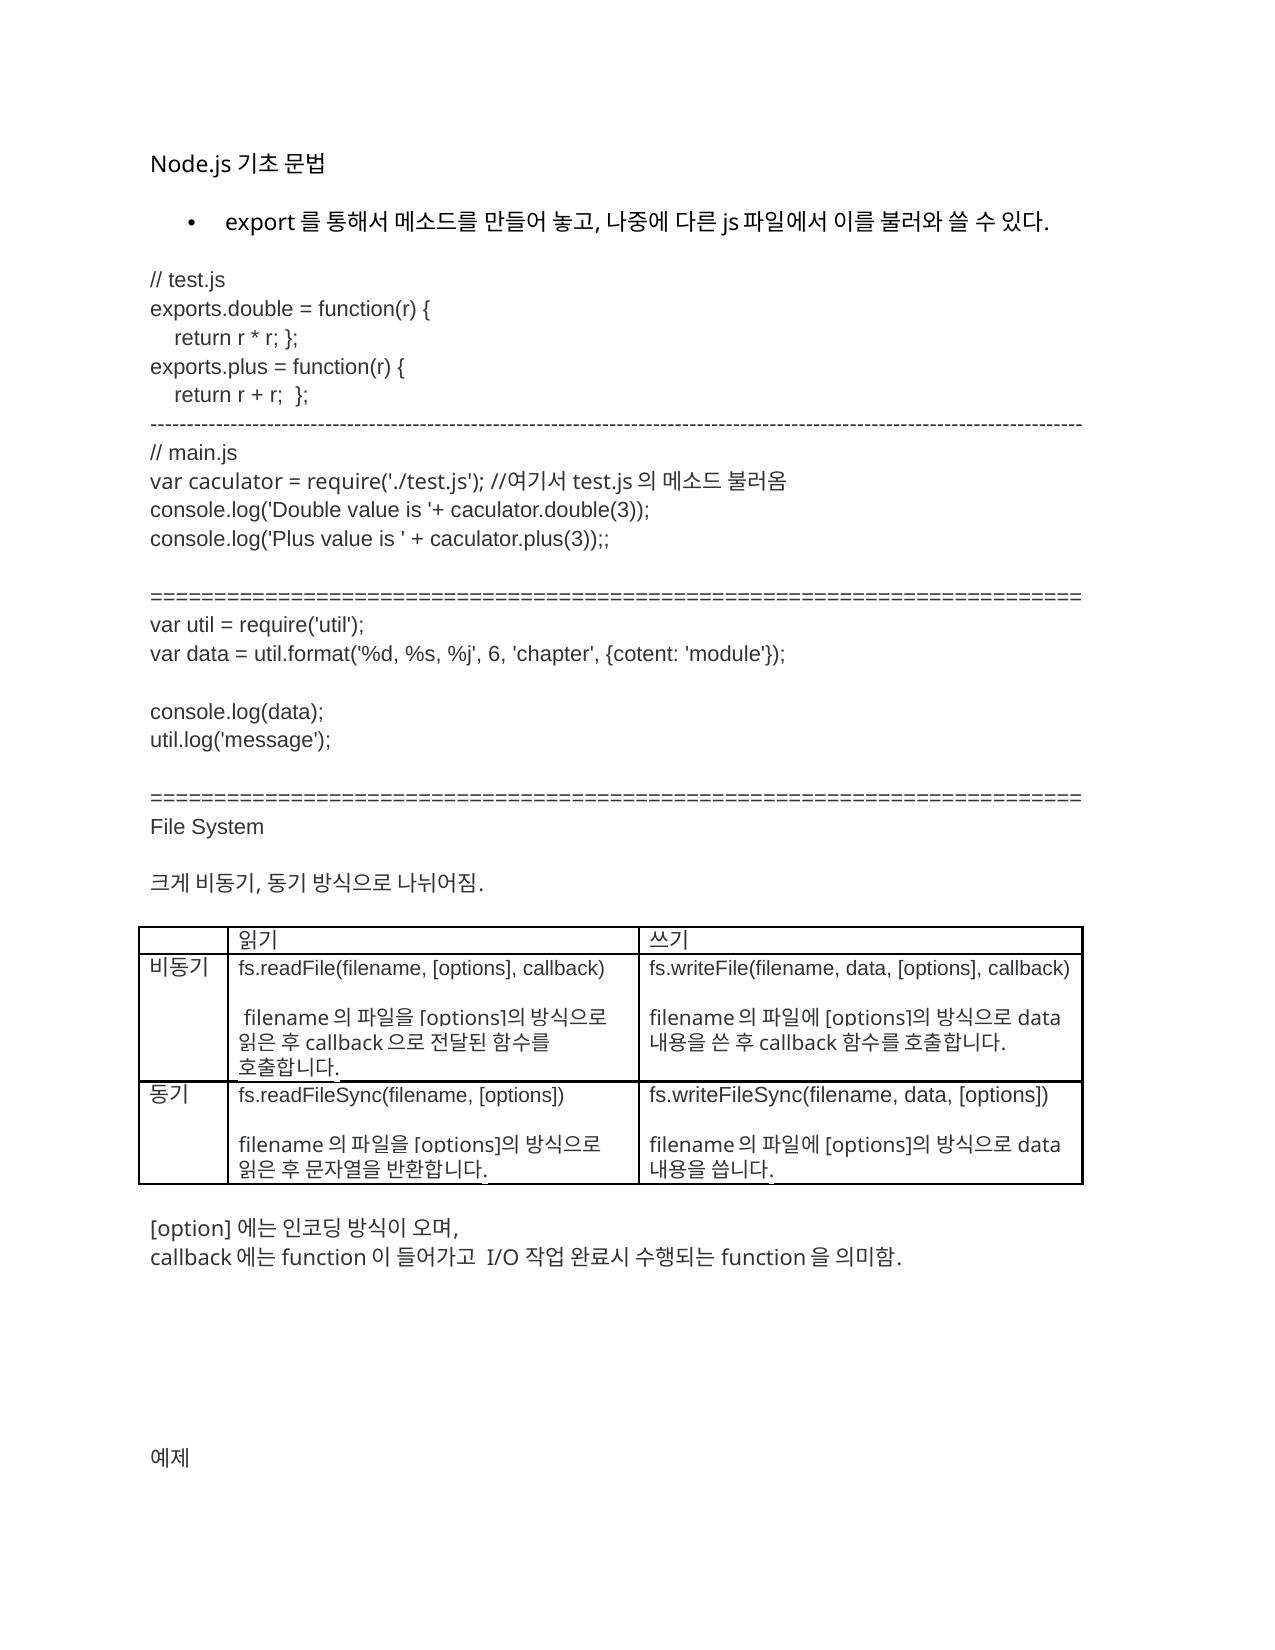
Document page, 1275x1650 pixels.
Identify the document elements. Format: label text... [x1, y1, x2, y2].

text 예제 [150, 1443, 1125, 1472]
text File System [150, 811, 1125, 840]
table_cell fs.readFileSync(filename, [options]) filename의 파일을 [options]의 방식으로 읽은 후 문자열을 반환합니다. [229, 1083, 638, 1182]
text util.log('message'); [150, 725, 1125, 754]
table_cell fs.readFile(filename, [options], callback) filename의 파일을 [options]의 방식으로 읽은 후 callback으로 전달된 함수를 호출합니다. [229, 955, 638, 1080]
text return r * r; }; [150, 322, 1125, 351]
text ========================================================================= [150, 782, 1125, 811]
text console.log('Double value is '+ caculator.double(3)); [150, 495, 1125, 524]
table_cell 동기 [140, 1083, 227, 1182]
table_cell fs.writeFileSync(filename, data, [options]) filename의 파일에 [options]의 방식으로 data 내용을 씁니다. [640, 1083, 1081, 1182]
text Node.js 기초 문법 [150, 150, 1125, 179]
text // main.js [150, 437, 1125, 466]
text callback에는 function이 들어가고 I/O 작업 완료시 수행되는 function을 의미함. [150, 1242, 1125, 1271]
table_header 읽기 [229, 928, 638, 953]
text var util = require('util'); [150, 610, 1125, 639]
text console.log(data); [150, 696, 1125, 725]
text exports.plus = function(r) { [150, 351, 1125, 380]
text return r + r; }; [150, 380, 1125, 409]
text var data = util.format('%d, %s, %j', 6, 'chapter', {cotent: 'module'}); [150, 639, 1125, 667]
text 크게 비동기, 동기 방식으로 나뉘어짐. [150, 869, 1125, 897]
text console.log('Plus value is ' + caculator.plus(3));; [150, 524, 1125, 552]
text exports.double = function(r) { [150, 294, 1125, 322]
list export를 통해서 메소드를 만들어 놓고, 나중에 다른 js파일에서 이를 불러와 쓸 수 있다. [187, 207, 1125, 236]
table_header 쓰기 [640, 928, 1081, 953]
table_cell 비동기 [140, 955, 227, 1080]
text -------------------------------------------------------------------------------------------------------------------------------- [150, 409, 1125, 437]
table_header [140, 928, 227, 953]
text // test.js [150, 265, 1125, 294]
table_cell fs.writeFile(filename, data, [options], callback) filename의 파일에 [options]의 방식으로 data 내용을 쓴 후 callback 함수를 호출합니다. [640, 955, 1081, 1080]
text ========================================================================= [150, 581, 1125, 610]
text [option] 에는 인코딩 방식이 오며, [150, 1213, 1125, 1242]
text var caculator = require('./test.js'); //여기서 test.js의 메소드 불러옴 [150, 466, 1125, 495]
